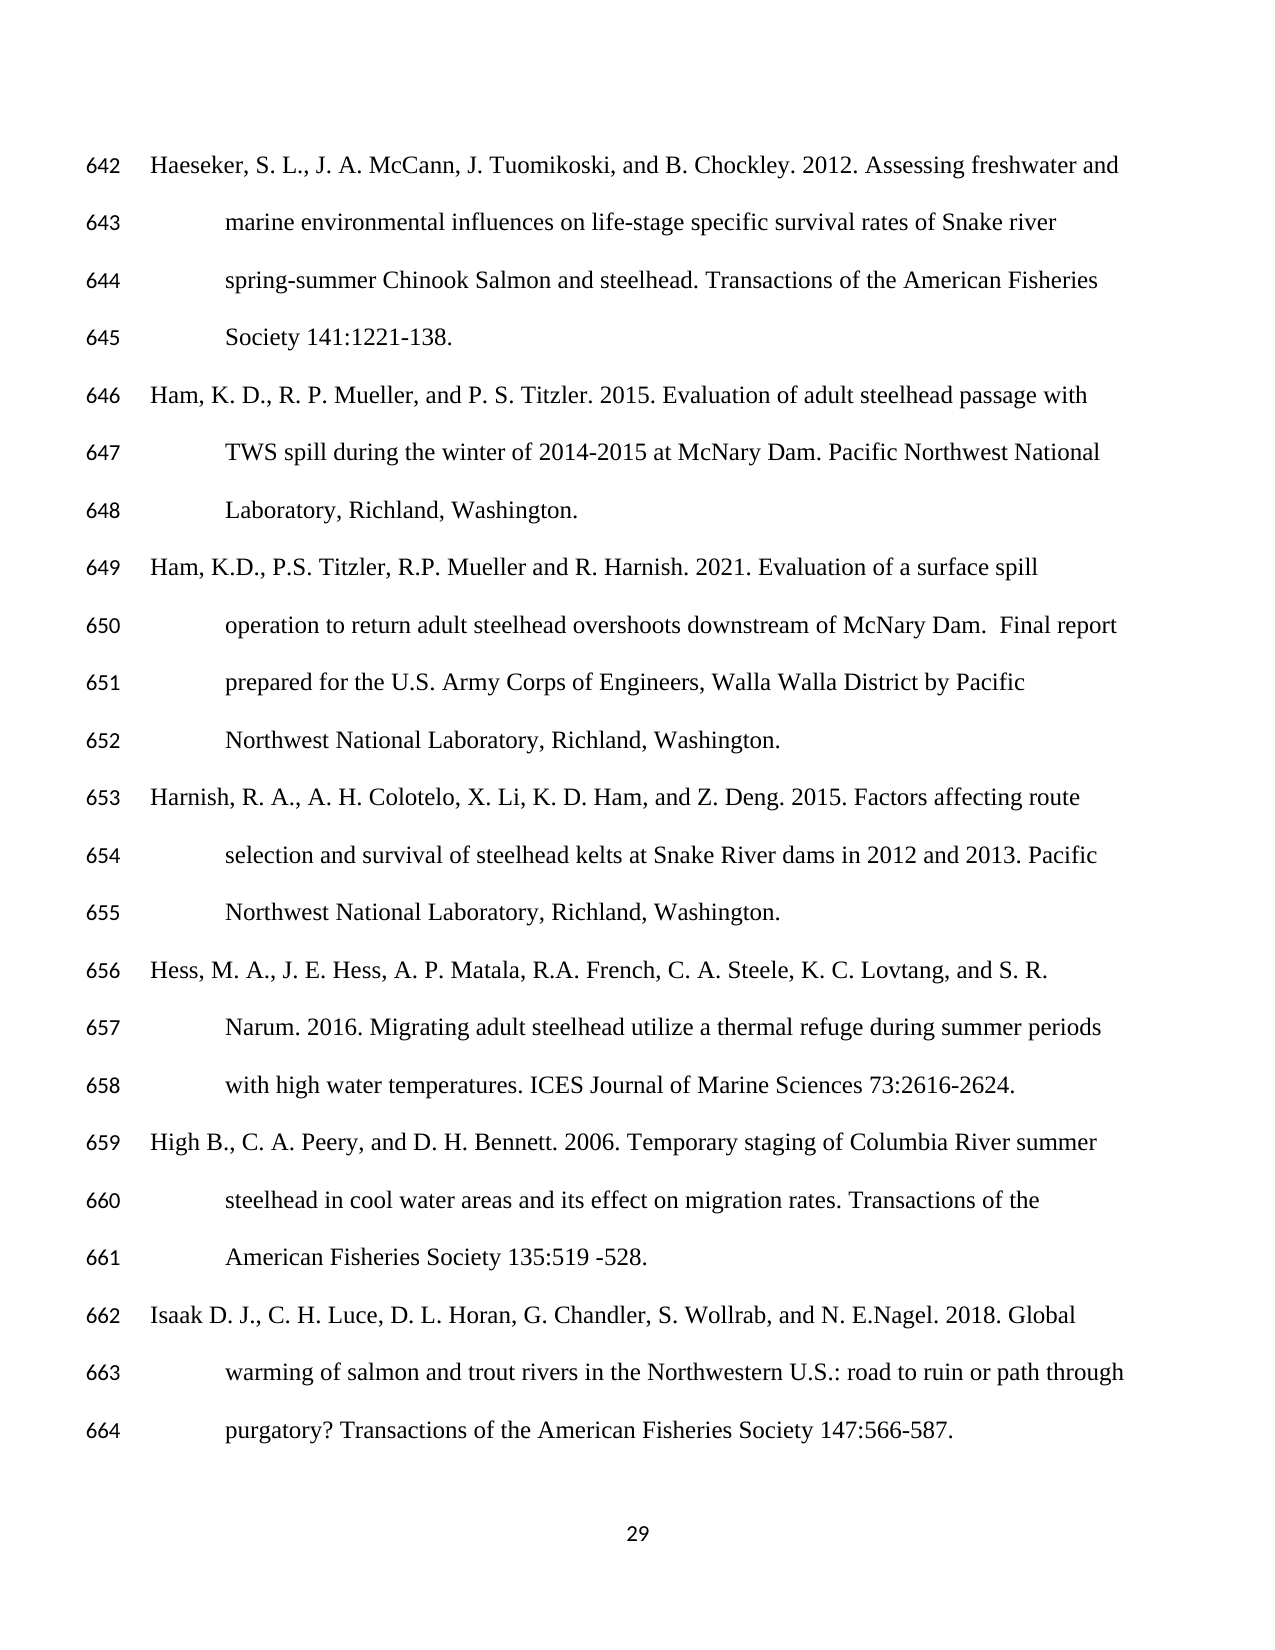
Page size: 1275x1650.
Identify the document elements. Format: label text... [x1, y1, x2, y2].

text Ham, K.D., P.S. Titzler, R.P. Mueller and R. Harnish. 2021. Evaluation of a surface spill operation to return adult steelhead overshoots downstream of McNary Dam. Final report prepared for the U.S. Army Corps of Engineers, Walla Walla District by Pacific Northwest National Laboratory, Richland, Washington. [150, 552, 1125, 754]
text High B., C. A. Peery, and D. H. Bennett. 2006. Temporary staging of Columbia River summer steelhead in cool water areas and its effect on migration rates. Transactions of the American Fisheries Society 135:519 -528. [150, 1127, 1125, 1271]
text Isaak D. J., C. H. Luce, D. L. Horan, G. Chandler, S. Wollrab, and N. E.Nagel. 2018. Global warming of salmon and trout rivers in the Northwestern U.S.: road to ruin or path through purgatory? Transactions of the American Fisheries Society 147:566-587. [150, 1300, 1125, 1444]
text Ham, K. D., R. P. Mueller, and P. S. Titzler. 2015. Evaluation of adult steelhead passage with TWS spill during the winter of 2014-2015 at McNary Dam. Pacific Northwest National Laboratory, Richland, Washington. [150, 380, 1125, 524]
text Haeseker, S. L., J. A. McCann, J. Tuomikoski, and B. Chockley. 2012. Assessing freshwater and marine environmental influences on life-stage specific survival rates of Snake river spring-summer Chinook Salmon and steelhead. Transactions of the American Fisheries Society 141:1221-138. [150, 150, 1125, 351]
text Harnish, R. A., A. H. Colotelo, X. Li, K. D. Ham, and Z. Deng. 2015. Factors affecting route selection and survival of steelhead kelts at Snake River dams in 2012 and 2013. Pacific Northwest National Laboratory, Richland, Washington. [150, 782, 1125, 926]
text Hess, M. A., J. E. Hess, A. P. Matala, R.A. French, C. A. Steele, K. C. Lovtang, and S. R. Narum. 2016. Migrating adult steelhead utilize a thermal refuge during summer periods with high water temperatures. ICES Journal of Marine Sciences 73:2616-2624. [150, 955, 1125, 1099]
